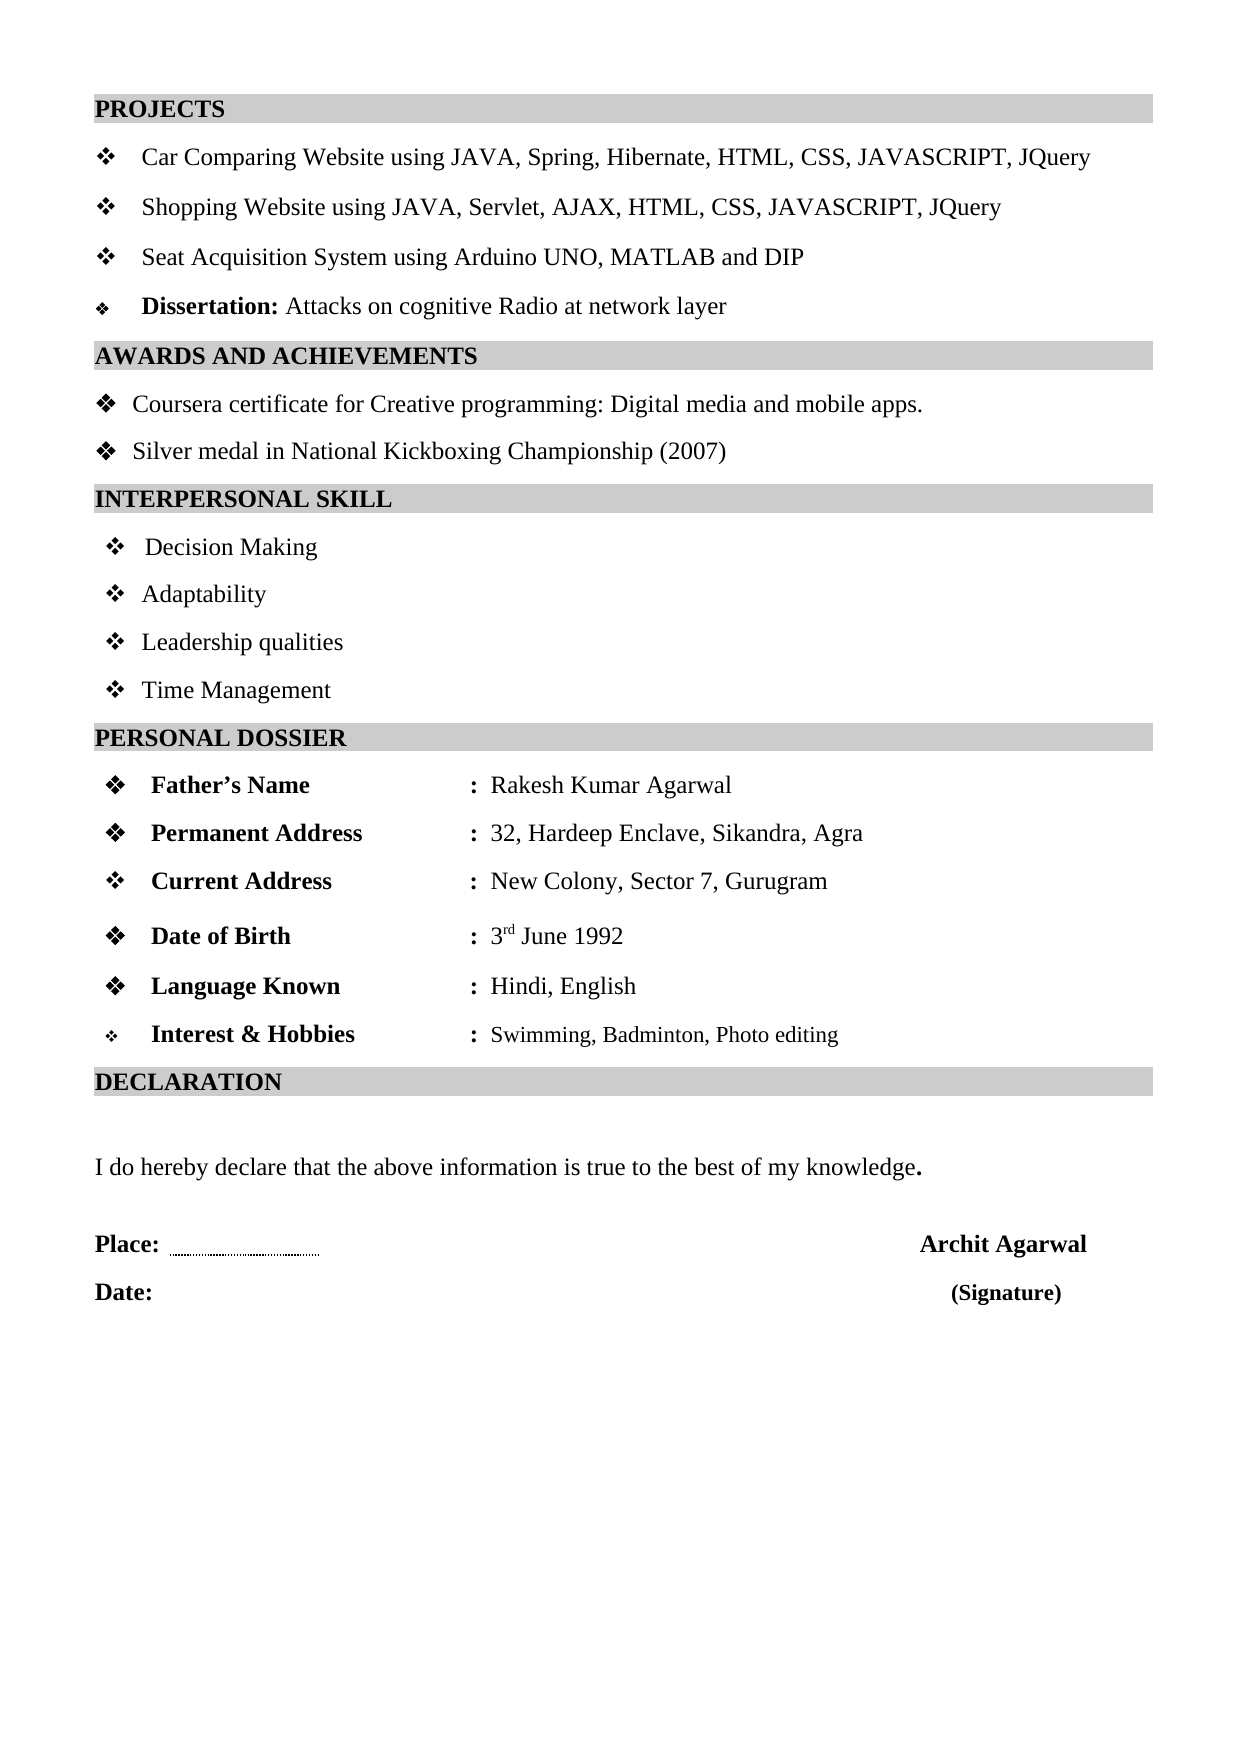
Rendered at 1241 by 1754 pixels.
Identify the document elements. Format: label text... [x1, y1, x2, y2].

list Decision Making [104, 532, 1153, 561]
text PERSONAL DOSSIER [94, 723, 1153, 751]
list I do hereby declare that the above information is true to the best of my knowledge. [94, 1152, 1153, 1181]
list Date of Birth : 3rd June 1992 [104, 913, 1153, 952]
list Coursera certificate for Creative programming: Digital media and mobile apps. [94, 389, 1153, 417]
list Leadership qualities [104, 627, 1153, 656]
list Time Management [104, 675, 1153, 704]
text Date: (Signature) [94, 1277, 1153, 1306]
list Shopping Website using JAVA, Servlet, AJAX, HTML, CSS, JAVASCRIPT, JQuery [94, 192, 1153, 221]
list Seat Acquisition System using Arduino UNO, MATLAB and DIP [94, 242, 1153, 270]
text INTERPERSONAL SKILL [94, 484, 1153, 513]
list Current Address : New Colony, Sector 7, Gurugram [104, 866, 1153, 894]
list Father’s Name : Rakesh Kumar Agarwal [104, 770, 1153, 799]
list Dissertation: Attacks on cognitive Radio at network layer [94, 291, 1153, 320]
text AWARDS AND ACHIEVEMENTS [94, 341, 1153, 370]
list Adaptability [104, 579, 1153, 608]
list Car Comparing Website using JAVA, Spring, Hibernate, HTML, CSS, JAVASCRIPT, JQuery [94, 142, 1153, 171]
list Permanent Address : 32, Hardeep Enclave, Sikandra, Agra [104, 818, 1153, 847]
text PROJECTS [94, 94, 1153, 123]
list Language Known : Hindi, English [104, 971, 1153, 1000]
list Silver medal in National Kickboxing Championship (2007) [94, 436, 1153, 465]
text DECLARATION [94, 1067, 1153, 1096]
text Place: Archit Agarwal [94, 1229, 1153, 1258]
list Interest & Hobbies : Swimming, Badminton, Photo editing [104, 1019, 1153, 1048]
